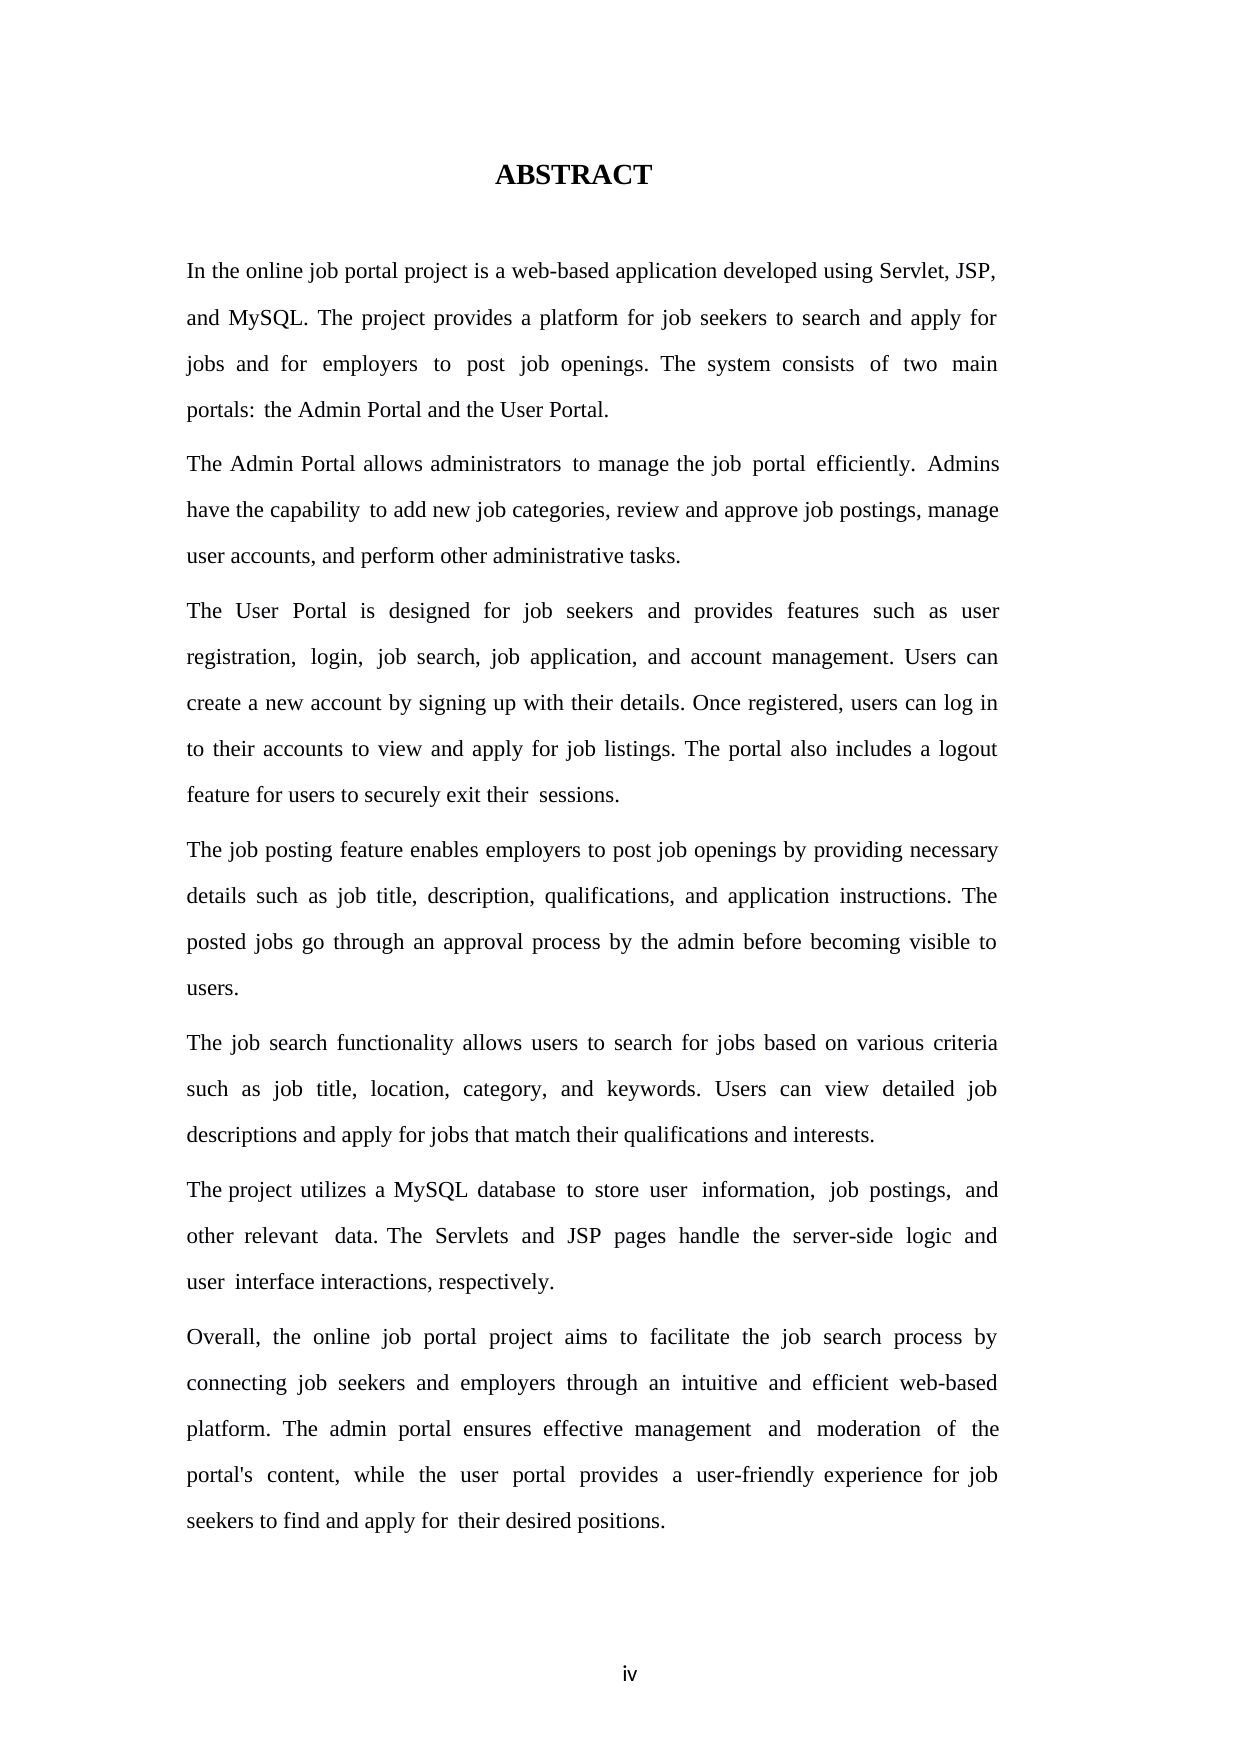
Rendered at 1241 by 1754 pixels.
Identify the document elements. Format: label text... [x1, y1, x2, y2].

text The job search functionality allows users to search for jobs based on various criteria such as job title, location, category, and keywords. Users can view detailed job descriptions and apply for jobs that match their qualifications and interests. [186, 1029, 999, 1147]
text In the online job portal project is a web-based application developed using Servlet, JSP, and MySQL. The project provides a platform for job seekers to search and apply for jobs and for employers to post job openings. The system consists of two main portals: the Admin Portal and the User Portal. [186, 258, 998, 422]
text The User Portal is designed for job seekers and provides features such as user registration, login, job search, job application, and account management. Users can create a new account by signing up with their details. Once registered, users can log in to their accounts to view and apply for job listings. The portal also includes a logout feature for users to securely exit their sessions. [186, 597, 999, 807]
subtitle ABSTRACT [227, 157, 920, 191]
text Overall, the online job portal project aims to facilitate the job search process by connecting job seekers and employers through an intuitive and efficient web-based platform. The admin portal ensures effective management and moderation of the portal's content, while the user portal provides a user-friendly experience for job seekers to find and apply for their desired positions. [186, 1323, 999, 1534]
text The job posting feature enables employers to post job openings by providing necessary details such as job title, description, qualifications, and application instructions. The posted jobs go through an approval process by the admin before becoming visible to users. [186, 836, 998, 1001]
text The Admin Portal allows administrators to manage the job portal efficiently. Admins have the capability to add new job categories, review and approve job postings, manage user accounts, and perform other administrative tasks. [186, 450, 1000, 568]
text The project utilizes a MySQL database to store user information, job postings, and other relevant data. The Servlets and JSP pages handle the server-side logic and user interface interactions, respectively. [186, 1176, 998, 1294]
